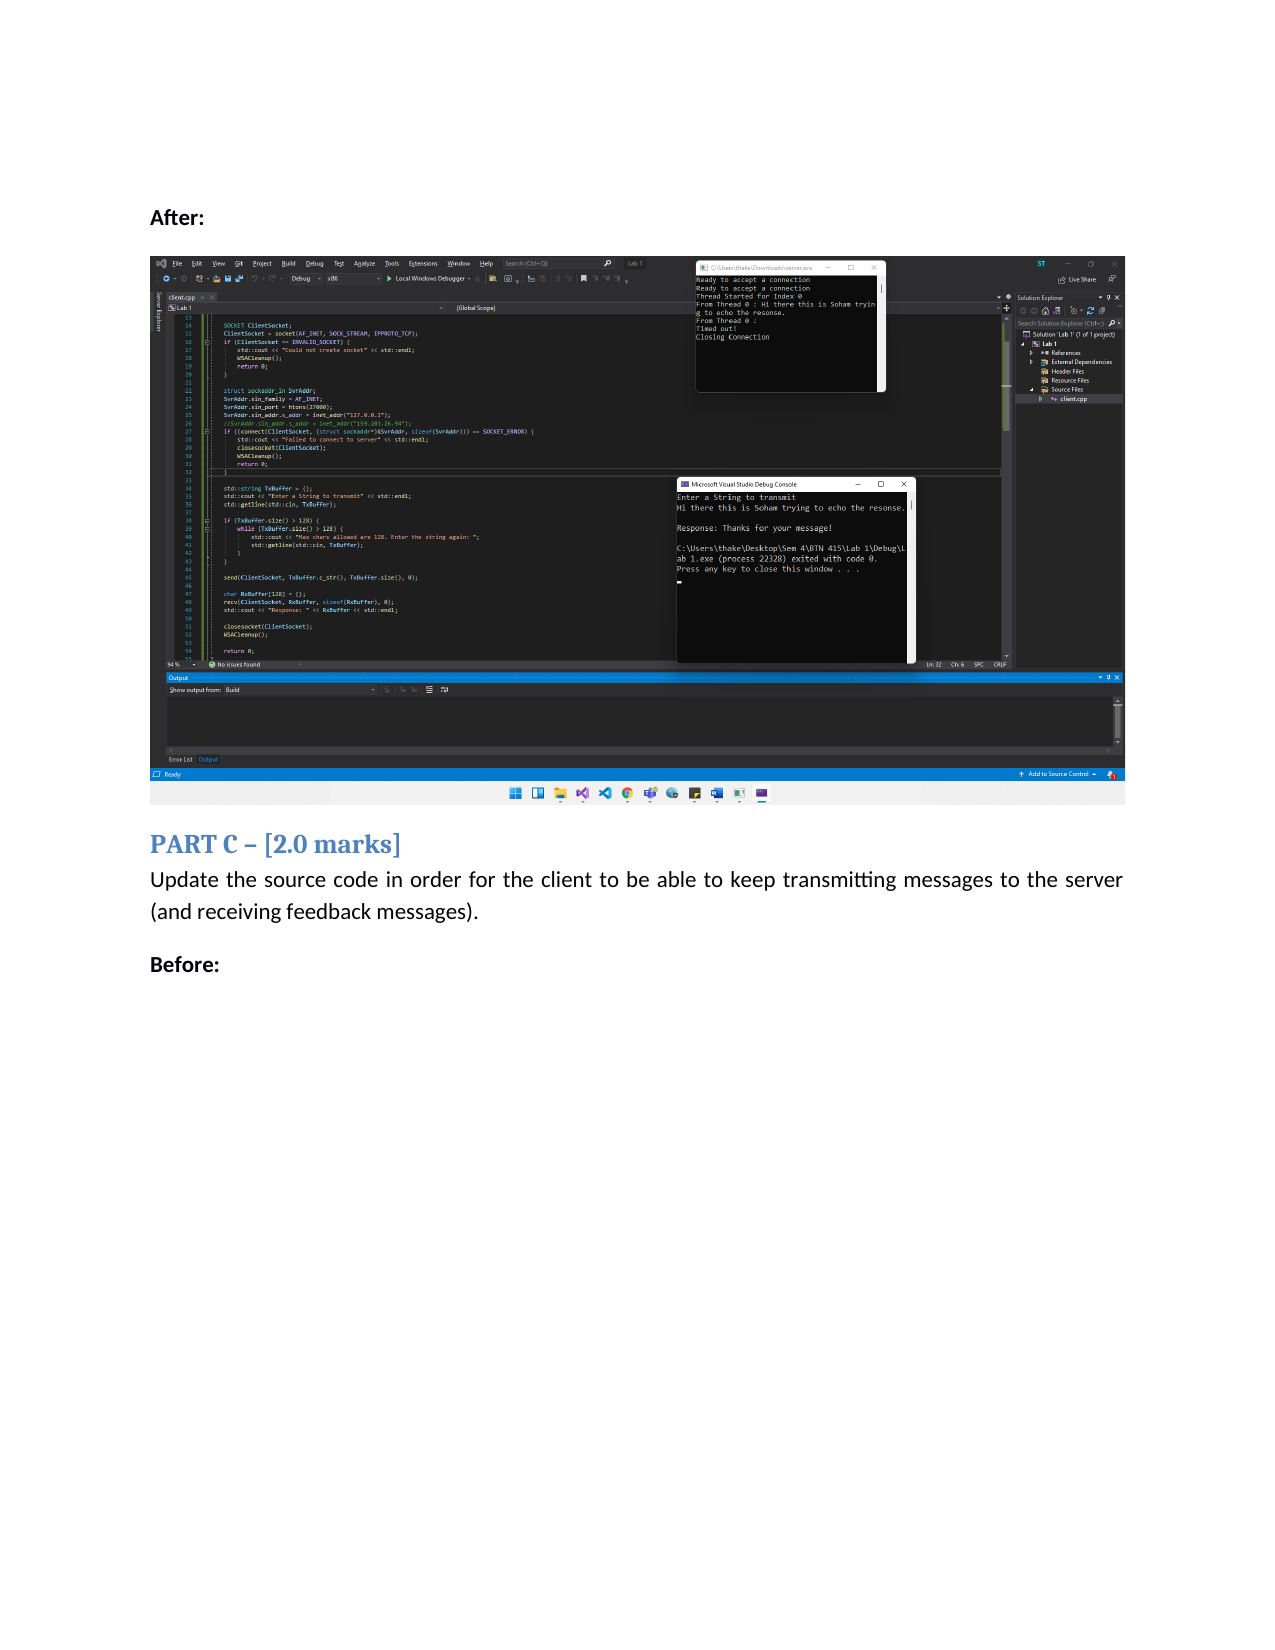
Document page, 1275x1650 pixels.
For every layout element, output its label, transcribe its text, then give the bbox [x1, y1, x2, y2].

picture [150, 256, 1125, 805]
text Update the source code in order for the client to be able to keep transmitting messages to the server (and receiving feedback messages). [150, 865, 1125, 925]
text After: [150, 203, 1125, 231]
text Before: [150, 950, 1125, 978]
subtitle PART C – [2.0 marks] [150, 829, 1125, 861]
